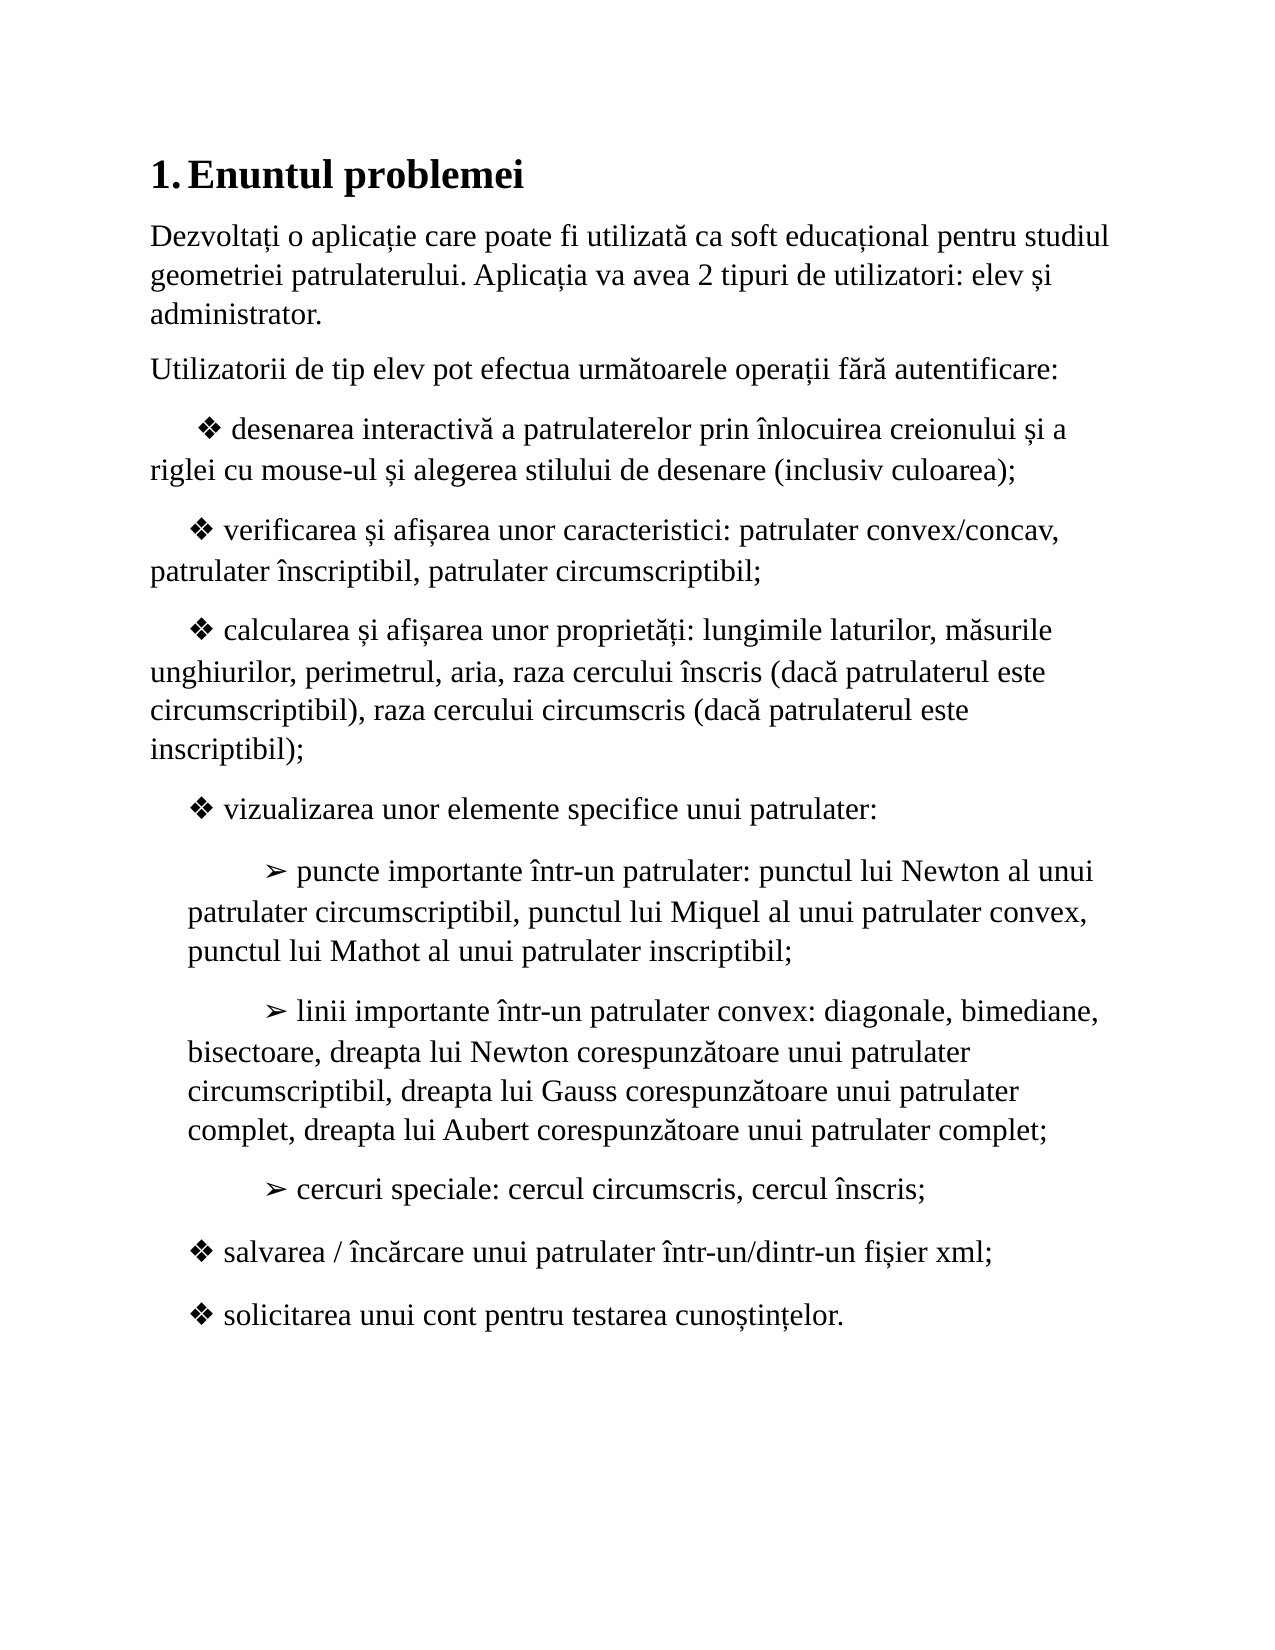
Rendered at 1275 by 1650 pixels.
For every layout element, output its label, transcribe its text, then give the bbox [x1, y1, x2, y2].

text ➢ puncte importante într-un patrulater: punctul lui Newton al unui patrulater circumscriptibil, punctul lui Miquel al unui patrulater convex, punctul lui Mathot al unui patrulater inscriptibil; [187, 848, 1125, 968]
text ❖ salvarea / încărcare unui patrulater într-un/dintr-un fișier xml; [150, 1229, 1125, 1271]
text ➢ cercuri speciale: cercul circumscris, cercul înscris; [187, 1166, 1125, 1209]
text ❖ solicitarea unui cont pentru testarea cunoștințelor. [150, 1291, 1125, 1334]
text Utilizatorii de tip elev pot efectua următoarele operații fără autentificare: [150, 350, 1125, 386]
text ❖ desenarea interactivă a patrulaterelor prin înlocuirea creionului și a riglei cu mouse-ul și alegerea stilului de desenare (inclusiv culoarea); [150, 406, 1125, 487]
text ➢ linii importante într-un patrulater convex: diagonale, bimediane, bisectoare, dreapta lui Newton corespunzătoare unui patrulater circumscriptibil, dreapta lui Gauss corespunzătoare unui patrulater complet, dreapta lui Aubert corespunzătoare unui patrulater complet; [187, 988, 1125, 1147]
text Dezvoltați o aplicație care poate fi utilizată ca soft educațional pentru studiul geometriei patrulaterului. Aplicația va avea 2 tipuri de utilizatori: elev și administrator. [150, 217, 1125, 331]
text ❖ vizualizarea unor elemente specifice unui patrulater: [150, 786, 1125, 828]
text ❖ verificarea și afișarea unor caracteristici: patrulater convex/concav, patrulater înscriptibil, patrulater circumscriptibil; [150, 507, 1125, 588]
list Enuntul problemei [150, 150, 1125, 198]
text ❖ calcularea și afișarea unor proprietăți: lungimile laturilor, măsurile unghiurilor, perimetrul, aria, raza cercului înscris (dacă patrulaterul este circumscriptibil), raza cercului circumscris (dacă patrulaterul este inscriptibil); [150, 607, 1125, 766]
